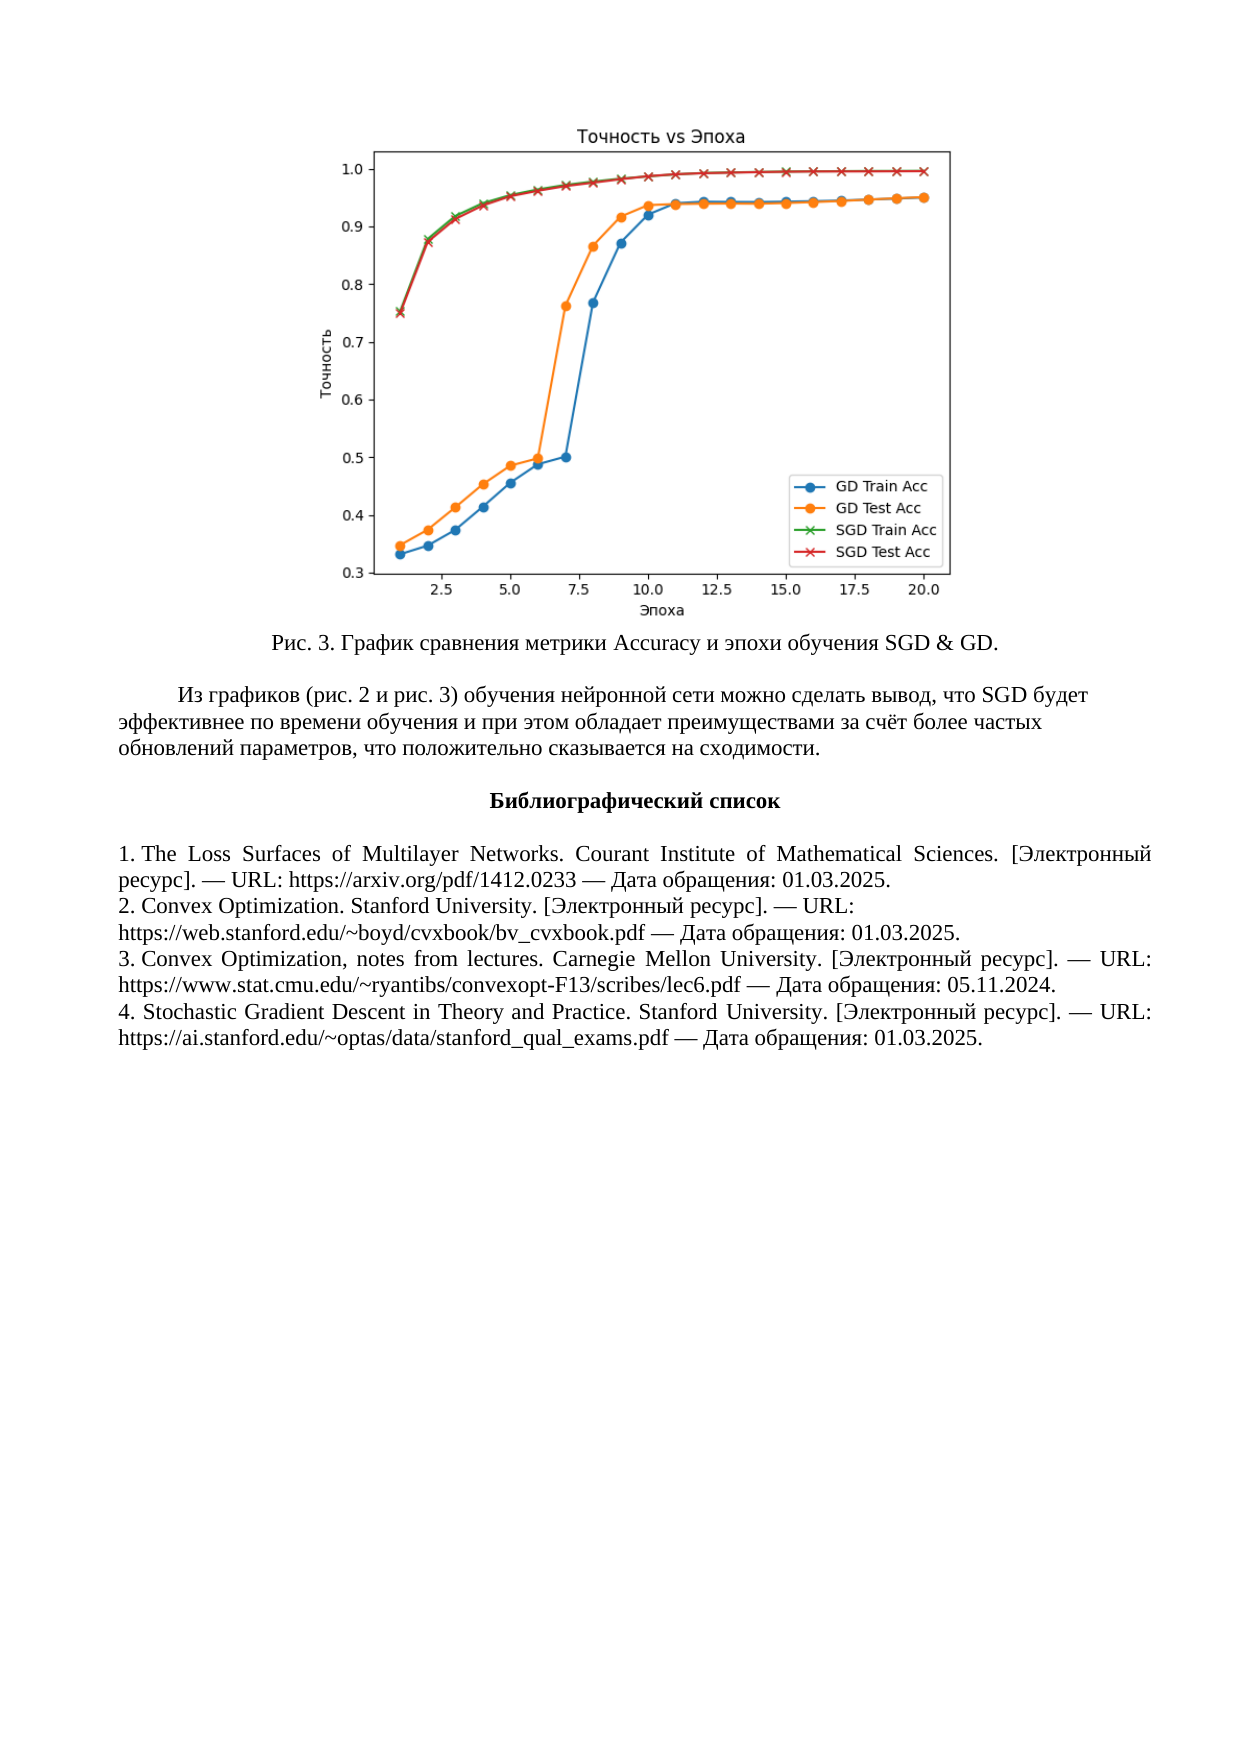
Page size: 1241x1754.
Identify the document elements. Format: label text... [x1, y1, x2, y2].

text Библиографический список [118, 787, 1152, 813]
text 1. The Loss Surfaces of Multilayer Networks. Courant Institute of Mathematical Sciences. [Электронный ресурс]. — URL: https://arxiv.org/pdf/1412.0233 — Дата обращения: 01.03.2025. [118, 839, 1152, 892]
text Из графиков (рис. 2 и рис. 3) обучения нейронной сети можно сделать вывод, что SGD будет эффективнее по времени обучения и при этом обладает преимуществами за счёт более частых обновлений параметров, что положительно сказывается на сходимости. [118, 681, 1152, 761]
text 2. Convex Optimization. Stanford University. [Электронный ресурс]. — URL: https://web.stanford.edu/~boyd/cvxbook/bv_cvxbook.pdf — Дата обращения: 01.03.2025. [118, 892, 1152, 945]
text 4. Stochastic Gradient Descent in Theory and Practice. Stanford University. [Электронный ресурс]. — URL: https://ai.stanford.edu/~optas/data/stanford_qual_exams.pdf — Дата обращения: 01.03.2025. [118, 998, 1152, 1050]
picture [310, 118, 960, 629]
text Рис. 3. График сравнения метрики Accuracy и эпохи обучения SGD & GD. [118, 629, 1152, 655]
text 3. Convex Optimization, notes from lectures. Carnegie Mellon University. [Электронный ресурс]. — URL: https://www.stat.cmu.edu/~ryantibs/convexopt-F13/scribes/lec6.pdf — Дата обращения: 05.11.2024. [118, 945, 1152, 998]
